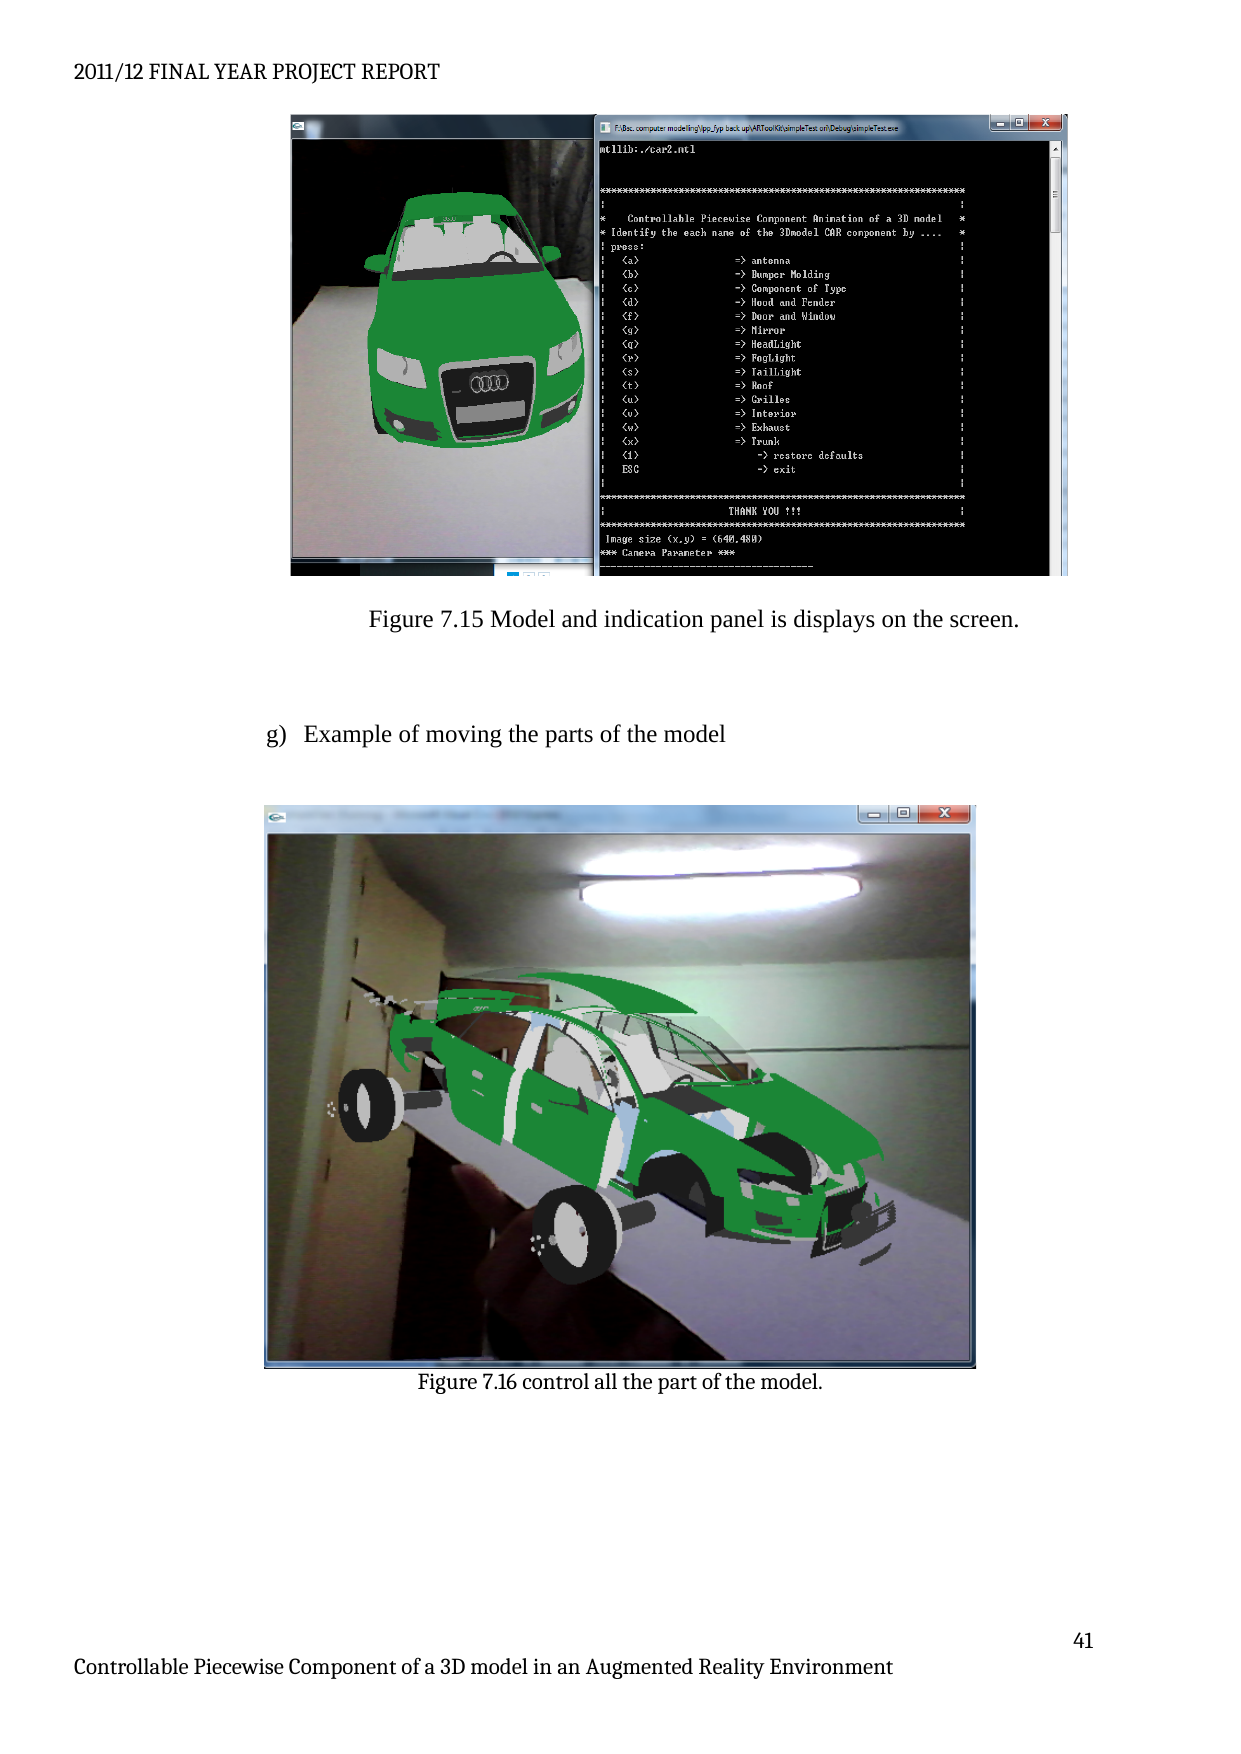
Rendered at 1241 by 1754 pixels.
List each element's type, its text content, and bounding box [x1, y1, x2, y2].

picture [264, 805, 977, 1369]
list Example of moving the parts of the model [266, 719, 1092, 748]
picture [290, 114, 1068, 576]
